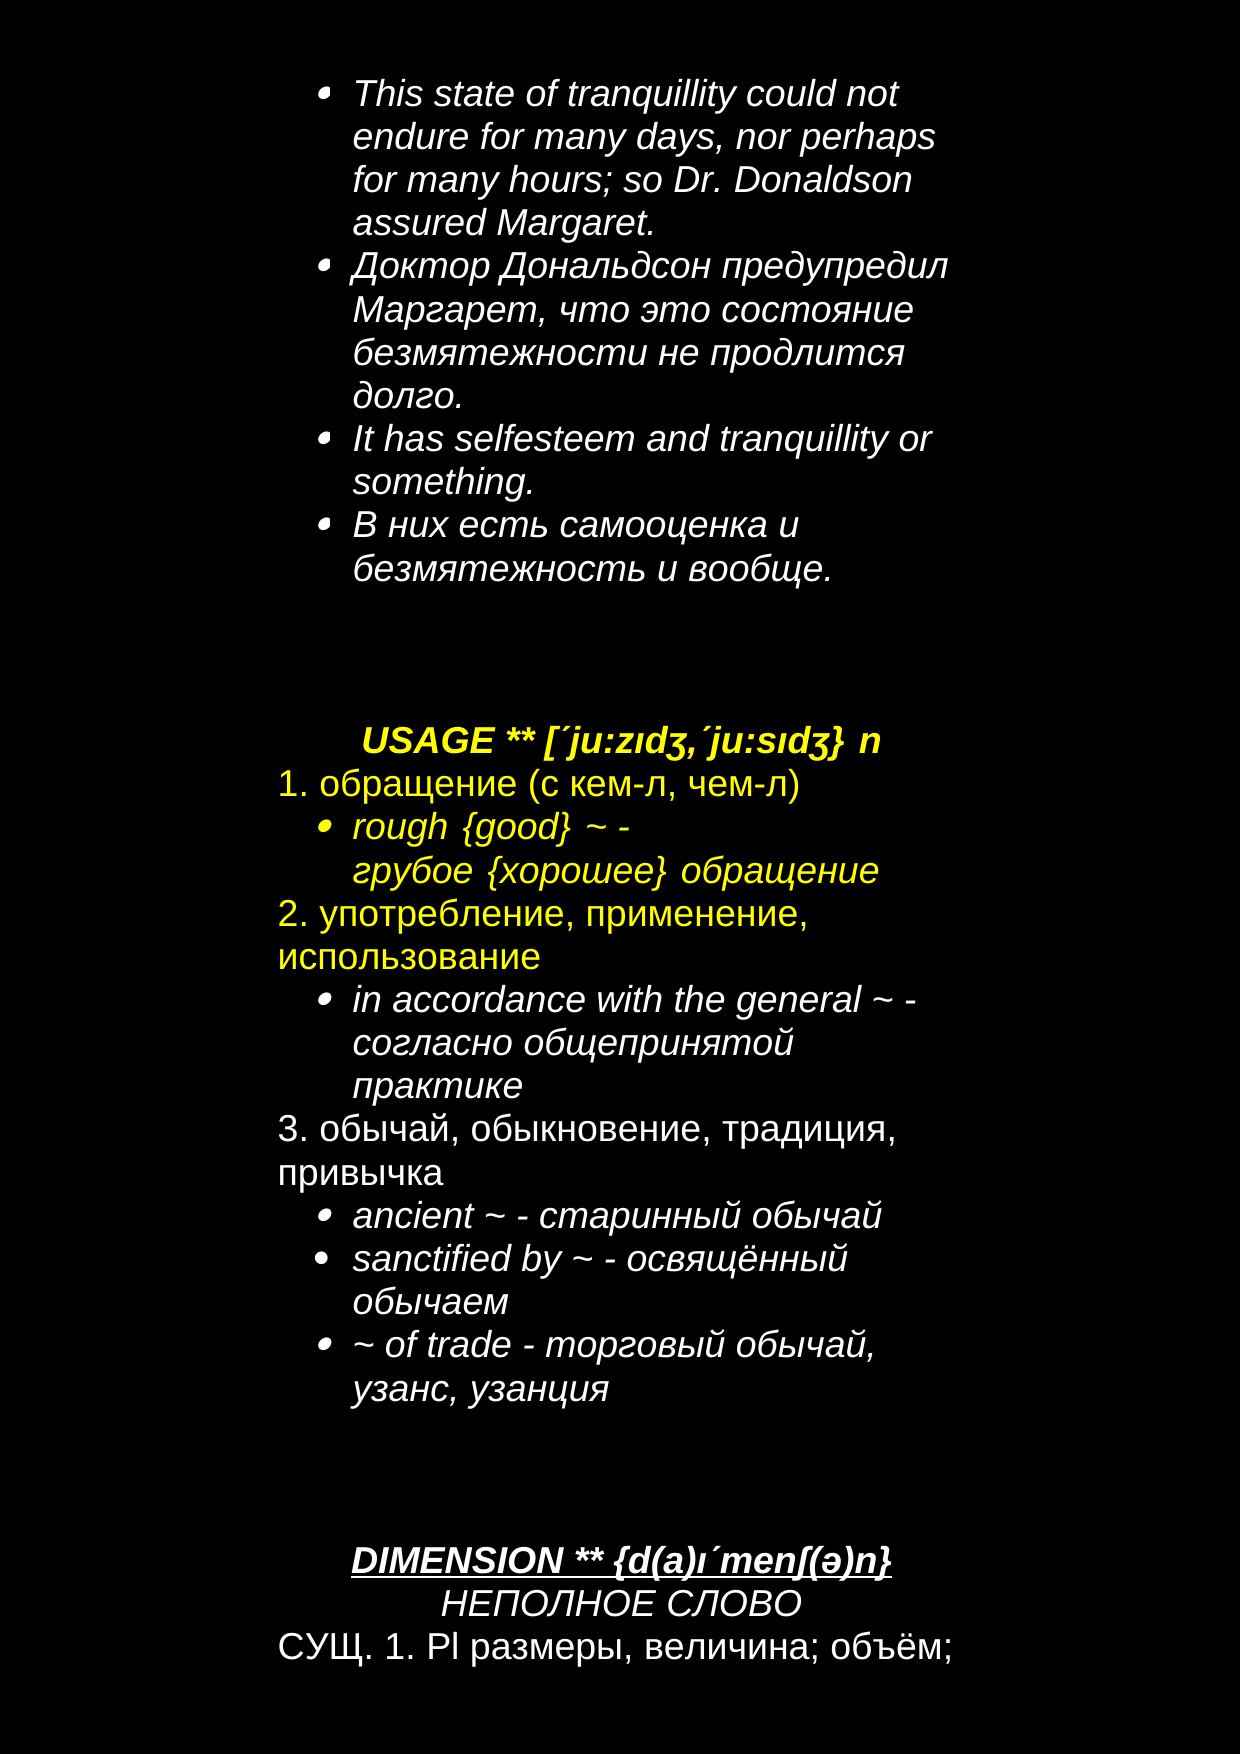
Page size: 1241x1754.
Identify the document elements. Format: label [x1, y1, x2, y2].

table_header [270, 62, 976, 1676]
